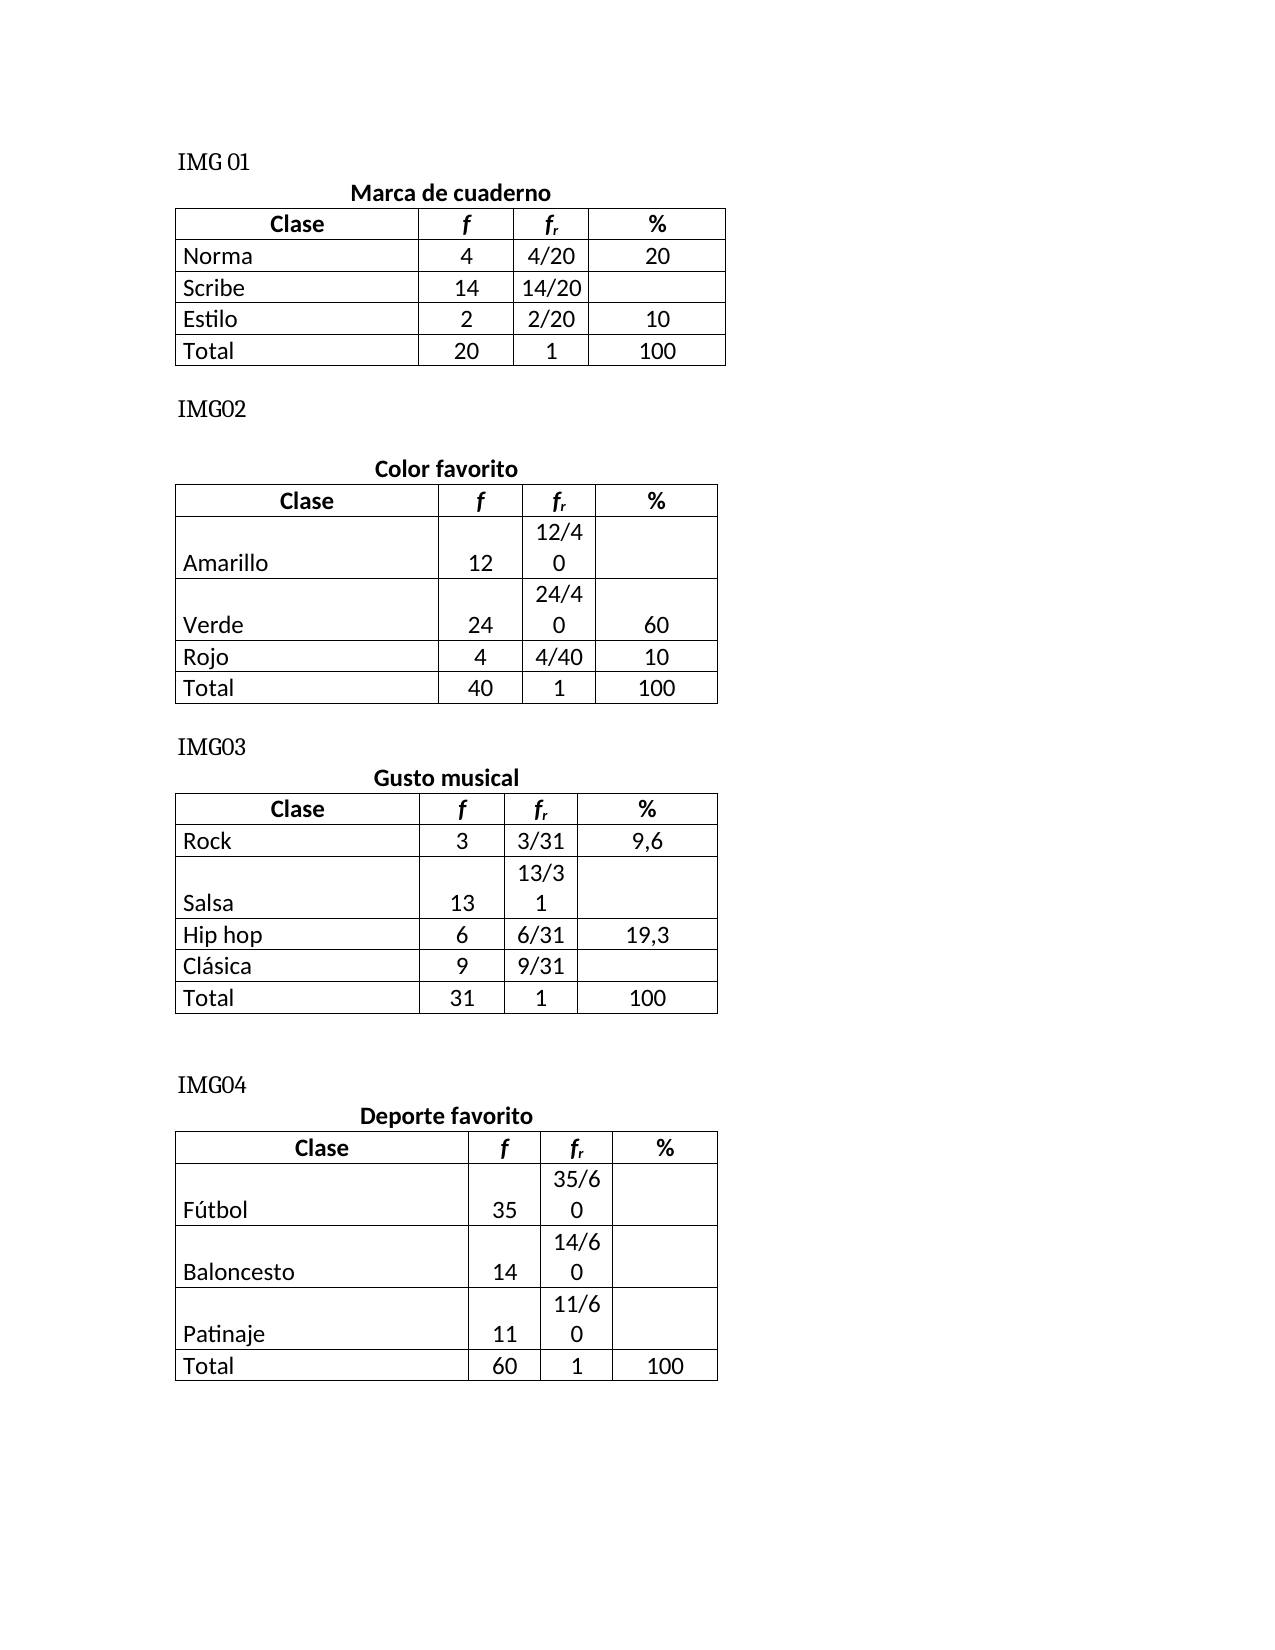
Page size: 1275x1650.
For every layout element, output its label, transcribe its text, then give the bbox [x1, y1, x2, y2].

table_cell [613, 1288, 717, 1349]
table_cell [596, 517, 717, 578]
table_header Marca de cuaderno [176, 176, 726, 208]
table_cell Norma [176, 240, 418, 271]
table_cell Total [176, 672, 438, 703]
table_cell 13/31 [505, 857, 577, 918]
table_header Deporte favorito [176, 1100, 717, 1131]
table_cell Clase [176, 794, 419, 824]
table_cell fr [541, 1132, 612, 1163]
table_cell Clase [176, 209, 418, 239]
table_cell 60 [469, 1350, 540, 1380]
table_cell 4/40 [523, 641, 595, 671]
table_cell 31 [420, 982, 504, 1012]
table_cell 20 [419, 335, 513, 365]
table_cell f [419, 209, 513, 239]
table_cell 14 [419, 272, 513, 302]
table_cell [613, 1164, 717, 1225]
table_cell 35 [469, 1164, 540, 1225]
text IMG02 [177, 395, 1098, 424]
table_cell Amarillo [176, 517, 438, 578]
table_cell 9 [420, 950, 504, 981]
table_cell [578, 857, 717, 918]
table_cell 60 [596, 579, 717, 640]
table_cell % [578, 794, 717, 824]
table_cell [578, 950, 717, 981]
table_cell 4 [439, 641, 522, 671]
table_cell % [596, 485, 717, 516]
table_cell Hip hop [176, 919, 419, 949]
table_cell 14 [469, 1226, 540, 1287]
table_cell 3/31 [505, 825, 577, 856]
table_cell Clase [176, 1132, 468, 1163]
table_header Color favorito [176, 453, 717, 484]
table_cell 1 [541, 1350, 612, 1380]
table_cell 1 [514, 335, 588, 365]
table_cell % [613, 1132, 717, 1163]
table_cell 100 [589, 335, 725, 365]
table_cell 3 [420, 825, 504, 856]
table_cell [613, 1226, 717, 1287]
table_cell Rock [176, 825, 419, 856]
table_cell 2/20 [514, 303, 588, 334]
table_cell 6/31 [505, 919, 577, 949]
table_cell 1 [505, 982, 577, 1012]
table_cell 20 [589, 240, 725, 271]
table_cell 10 [596, 641, 717, 671]
table_cell 4 [419, 240, 513, 271]
table_cell Estilo [176, 303, 418, 334]
table_cell Clase [176, 485, 438, 516]
table_cell [589, 272, 725, 302]
table_cell f [439, 485, 522, 516]
table_cell 100 [613, 1350, 717, 1380]
table_cell 4/20 [514, 240, 588, 271]
table_cell 12 [439, 517, 522, 578]
text IMG 01 [177, 148, 1098, 176]
table_cell 24 [439, 579, 522, 640]
table_cell f [420, 794, 504, 824]
table_cell Clásica [176, 950, 419, 981]
table_cell 100 [596, 672, 717, 703]
table_cell 12/40 [523, 517, 595, 578]
table_cell fr [514, 209, 588, 239]
table_cell 9/31 [505, 950, 577, 981]
table_header Gusto musical [176, 761, 717, 793]
table_cell 35/60 [541, 1164, 612, 1225]
table_cell Scribe [176, 272, 418, 302]
table_cell 9,6 [578, 825, 717, 856]
table_cell 11/60 [541, 1288, 612, 1349]
table_cell 24/40 [523, 579, 595, 640]
table_cell Rojo [176, 641, 438, 671]
table_cell 11 [469, 1288, 540, 1349]
text IMG03 [177, 733, 1098, 761]
table_cell Fútbol [176, 1164, 468, 1225]
table_cell 10 [589, 303, 725, 334]
table_cell Total [176, 335, 418, 365]
table_cell 19,3 [578, 919, 717, 949]
table_cell % [589, 209, 725, 239]
table_cell Salsa [176, 857, 419, 918]
table_cell 14/60 [541, 1226, 612, 1287]
table_cell 100 [578, 982, 717, 1012]
table_cell fr [523, 485, 595, 516]
table_cell Total [176, 1350, 468, 1380]
text IMG04 [177, 1071, 1098, 1100]
table_cell f [469, 1132, 540, 1163]
table_cell Baloncesto [176, 1226, 468, 1287]
table_cell Patinaje [176, 1288, 468, 1349]
table_cell 14/20 [514, 272, 588, 302]
table_cell 13 [420, 857, 504, 918]
table_cell Verde [176, 579, 438, 640]
table_cell 1 [523, 672, 595, 703]
table_cell 40 [439, 672, 522, 703]
table_cell 2 [419, 303, 513, 334]
table_cell 6 [420, 919, 504, 949]
table_cell Total [176, 982, 419, 1012]
table_cell fr [505, 794, 577, 824]
